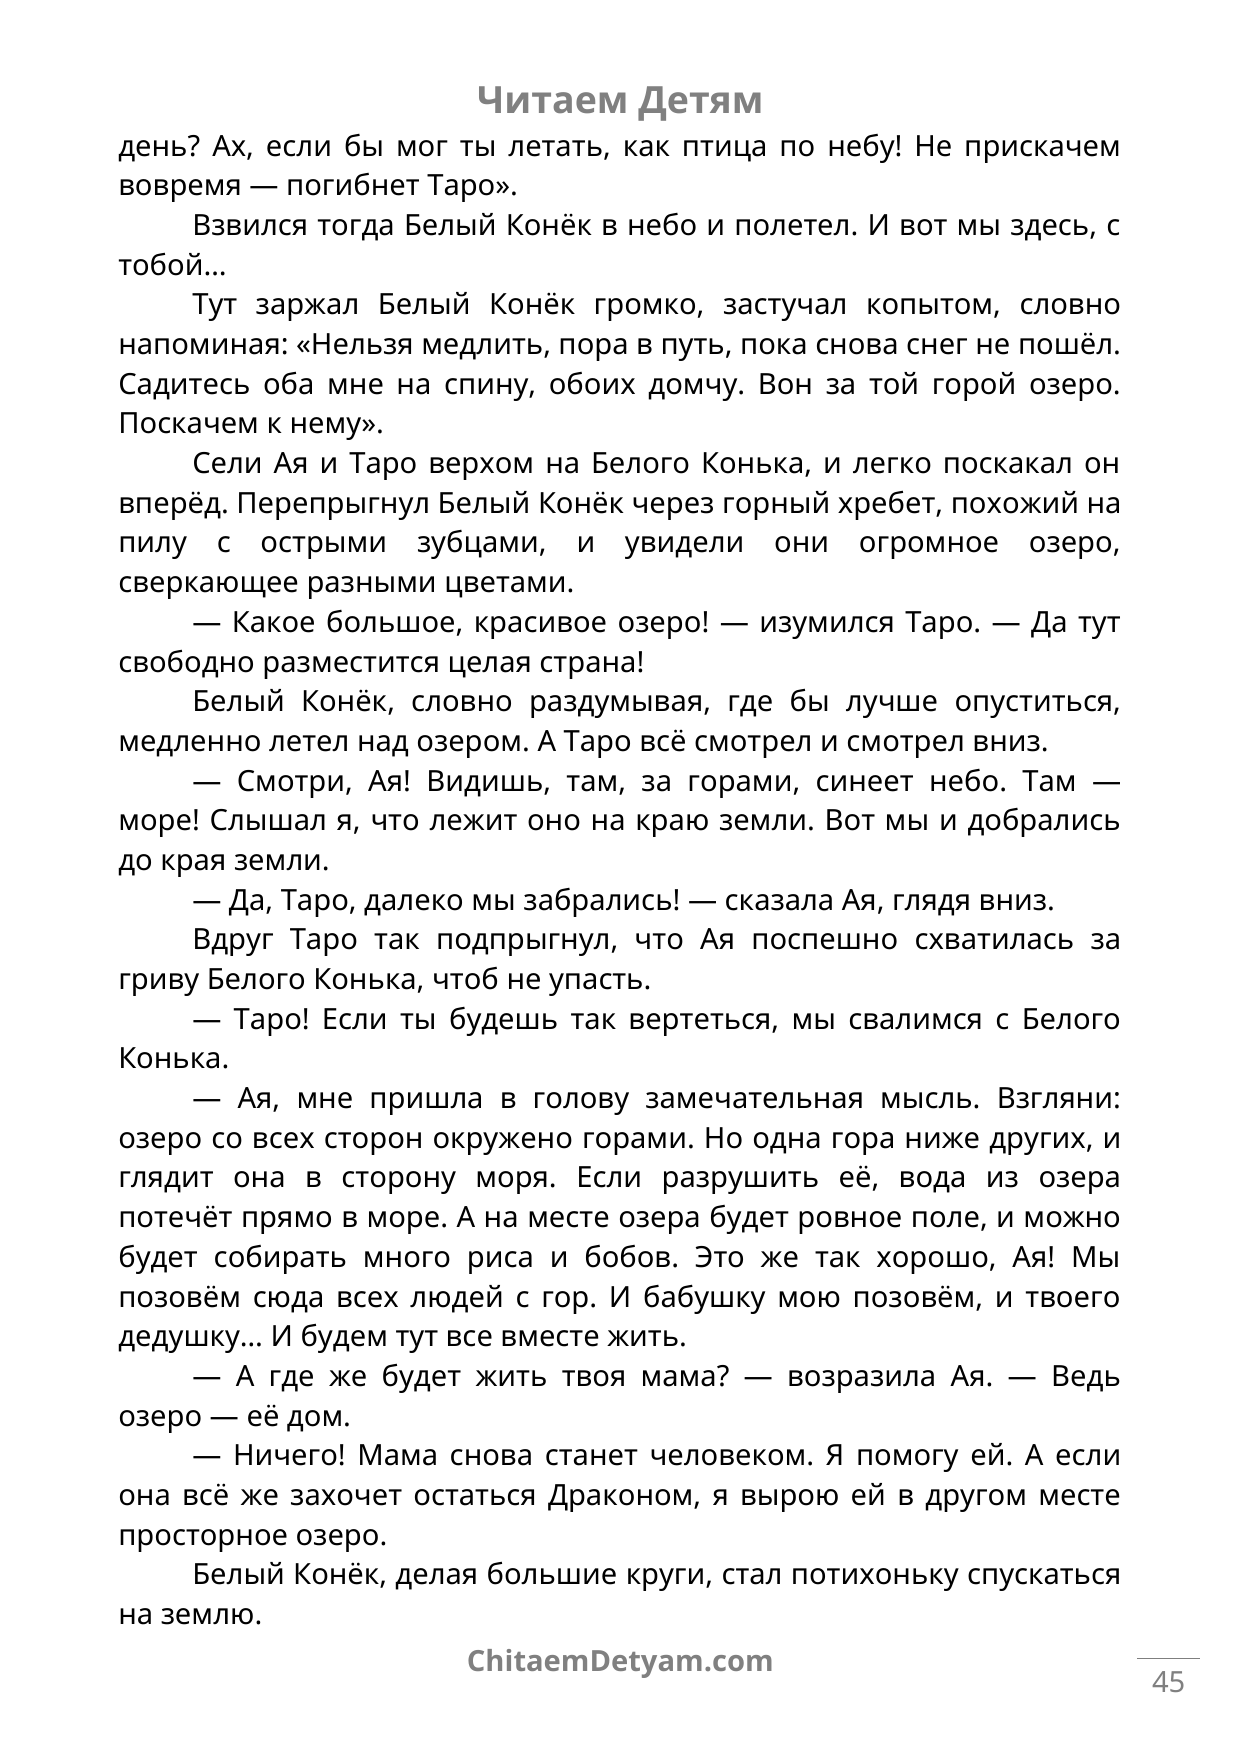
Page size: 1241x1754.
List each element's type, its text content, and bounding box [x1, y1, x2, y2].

text Белый Конёк, словно раздумывая, где бы лучше опуститься, медленно летел над озером. А Таро всё смотрел и смотрел вниз. [118, 681, 1122, 760]
text — Какое большое, красивое озеро! — изумился Таро. — Да тут свободно разместится целая страна! [118, 601, 1122, 681]
text Сели Ая и Таро верхом на Белого Конька, и легко поскакал он вперёд. Перепрыгнул Белый Конёк через горный хребет, похожий на пилу с острыми зубцами, и увидели они огромное озеро, сверкающее разными цветами. [118, 442, 1122, 601]
text — Ая, мне пришла в голову замечательная мысль. Взгляни: озеро со всех сторон окружено горами. Но одна гора ниже других, и глядит она в сторону моря. Если разрушить её, вода из озера потечёт прямо в море. А на месте озера будет ровное поле, и можно будет собирать много риса и бобов. Это же так хорошо, Ая! Мы позовём сюда всех людей с гор. И бабушку мою позовём, и твоего дедушку… И будем тут все вместе жить. [118, 1077, 1122, 1355]
text Вдруг Таро так подпрыгнул, что Ая поспешно схватилась за гриву Белого Конька, чтоб не упасть. [118, 919, 1122, 998]
text Тут заржал Белый Конёк громко, застучал копытом, словно напоминая: «Нельзя медлить, пора в путь, пока снова снег не пошёл. Садитесь оба мне на спину, обоих домчу. Вон за той горой озеро. Поскачем к нему». [118, 284, 1122, 442]
text — Смотри, Ая! Видишь, там, за горами, синеет небо. Там — море! Слышал я, что лежит оно на краю земли. Вот мы и добрались до края земли. [118, 760, 1122, 879]
text Белый Конёк, делая большие круги, стал потихоньку спускаться на землю. [118, 1554, 1122, 1633]
text — А где же будет жить твоя мама? — возразила Ая. — Ведь озеро — её дом. [118, 1355, 1122, 1434]
text — Ничего! Мама снова станет человеком. Я помогу ей. А если она всё же захочет остаться Драконом, я вырою ей в другом месте просторное озеро. [118, 1434, 1122, 1554]
text — Да, Таро, далеко мы забрались! — сказала Ая, глядя вниз. [118, 879, 1122, 919]
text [118, 125, 1122, 204]
text Взвился тогда Белый Конёк в небо и полетел. И вот мы здесь, с тобой… [118, 204, 1122, 284]
text — Таро! Если ты будешь так вертеться, мы свалимся с Белого Конька. [118, 998, 1122, 1077]
